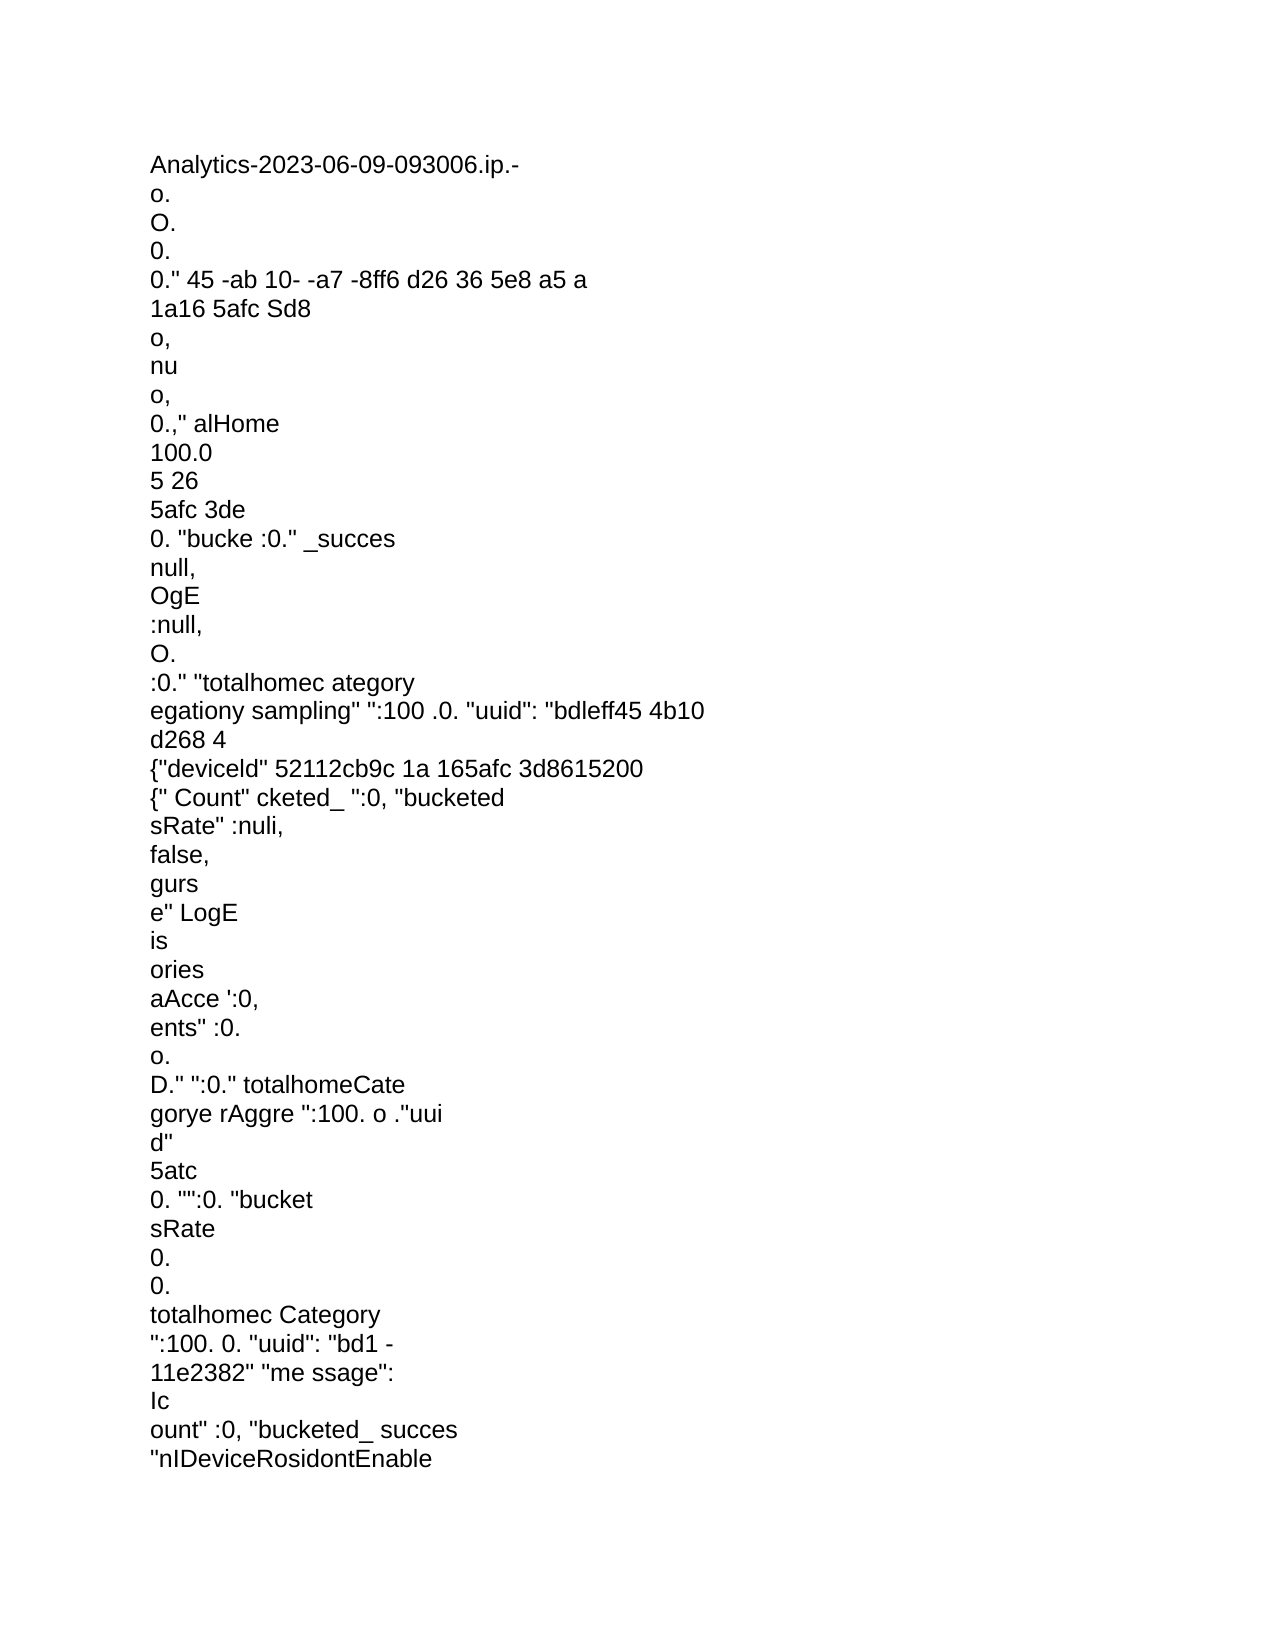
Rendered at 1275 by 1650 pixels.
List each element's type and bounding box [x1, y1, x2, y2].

text [150, 150, 1125, 1472]
